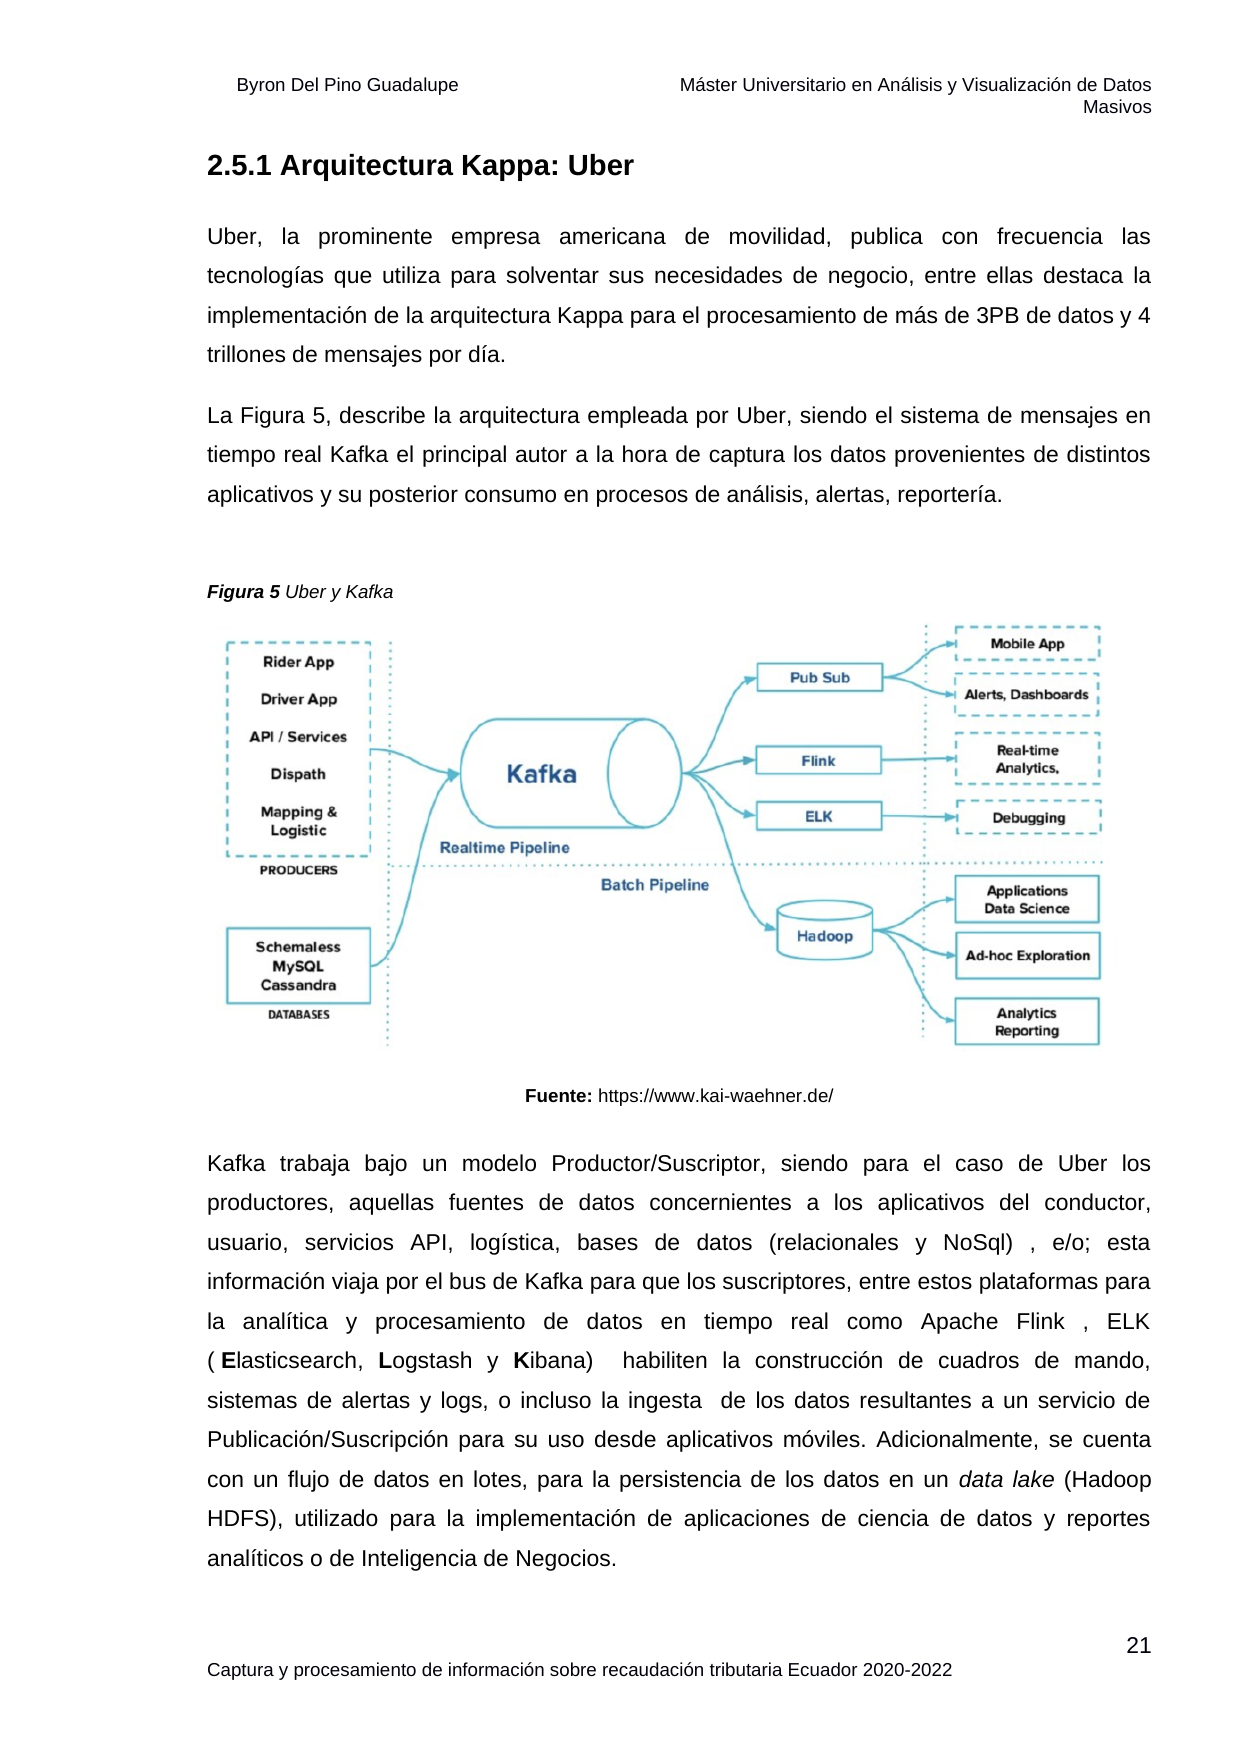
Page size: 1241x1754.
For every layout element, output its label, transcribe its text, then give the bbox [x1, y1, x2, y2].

subtitle 2.5.1 Arquitectura Kappa: Uber [207, 148, 1152, 181]
picture [206, 622, 1119, 1052]
text La Figura 5, describe la arquitectura empleada por Uber, siendo el sistema de mensajes en tiempo real Kafka el principal autor a la hora de captura los datos provenientes de distintos aplicativos y su posterior consumo en procesos de análisis, alertas, reportería. [207, 402, 1152, 507]
text Figura 5 Uber y Kafka [207, 581, 1152, 602]
text Kafka trabaja bajo un modelo Productor/Suscriptor, siendo para el caso de Uber los productores, aquellas fuentes de datos concernientes a los aplicativos del conductor, usuario, servicios API, logística, bases de datos (relacionales y NoSql) , e/o; esta información viaja por el bus de Kafka para que los suscriptores, entre estos plataformas para la analítica y procesamiento de datos en tiempo real como Apache Flink , ELK ( Elasticsearch, Logstash y Kibana) habiliten la construcción de cuadros de mando, sistemas de alertas y logs, o incluso la ingesta de los datos resultantes a un servicio de Publicación/Suscripción para su uso desde aplicativos móviles. Adicionalmente, se cuenta con un flujo de datos en lotes, para la persistencia de los datos en un data lake (Hadoop HDFS), utilizado para la implementación de aplicaciones de ciencia de datos y reportes analíticos o de Inteligencia de Negocios. [207, 1150, 1152, 1571]
text Uber, la prominente empresa americana de movilidad, publica con frecuencia las tecnologías que utiliza para solventar sus necesidades de negocio, entre ellas destaca la implementación de la arquitectura Kappa para el procesamiento de más de 3PB de datos y 4 trillones de mensajes por día. [207, 223, 1152, 368]
text Fuente: https://www.kai-waehner.de/ [207, 1085, 1152, 1107]
